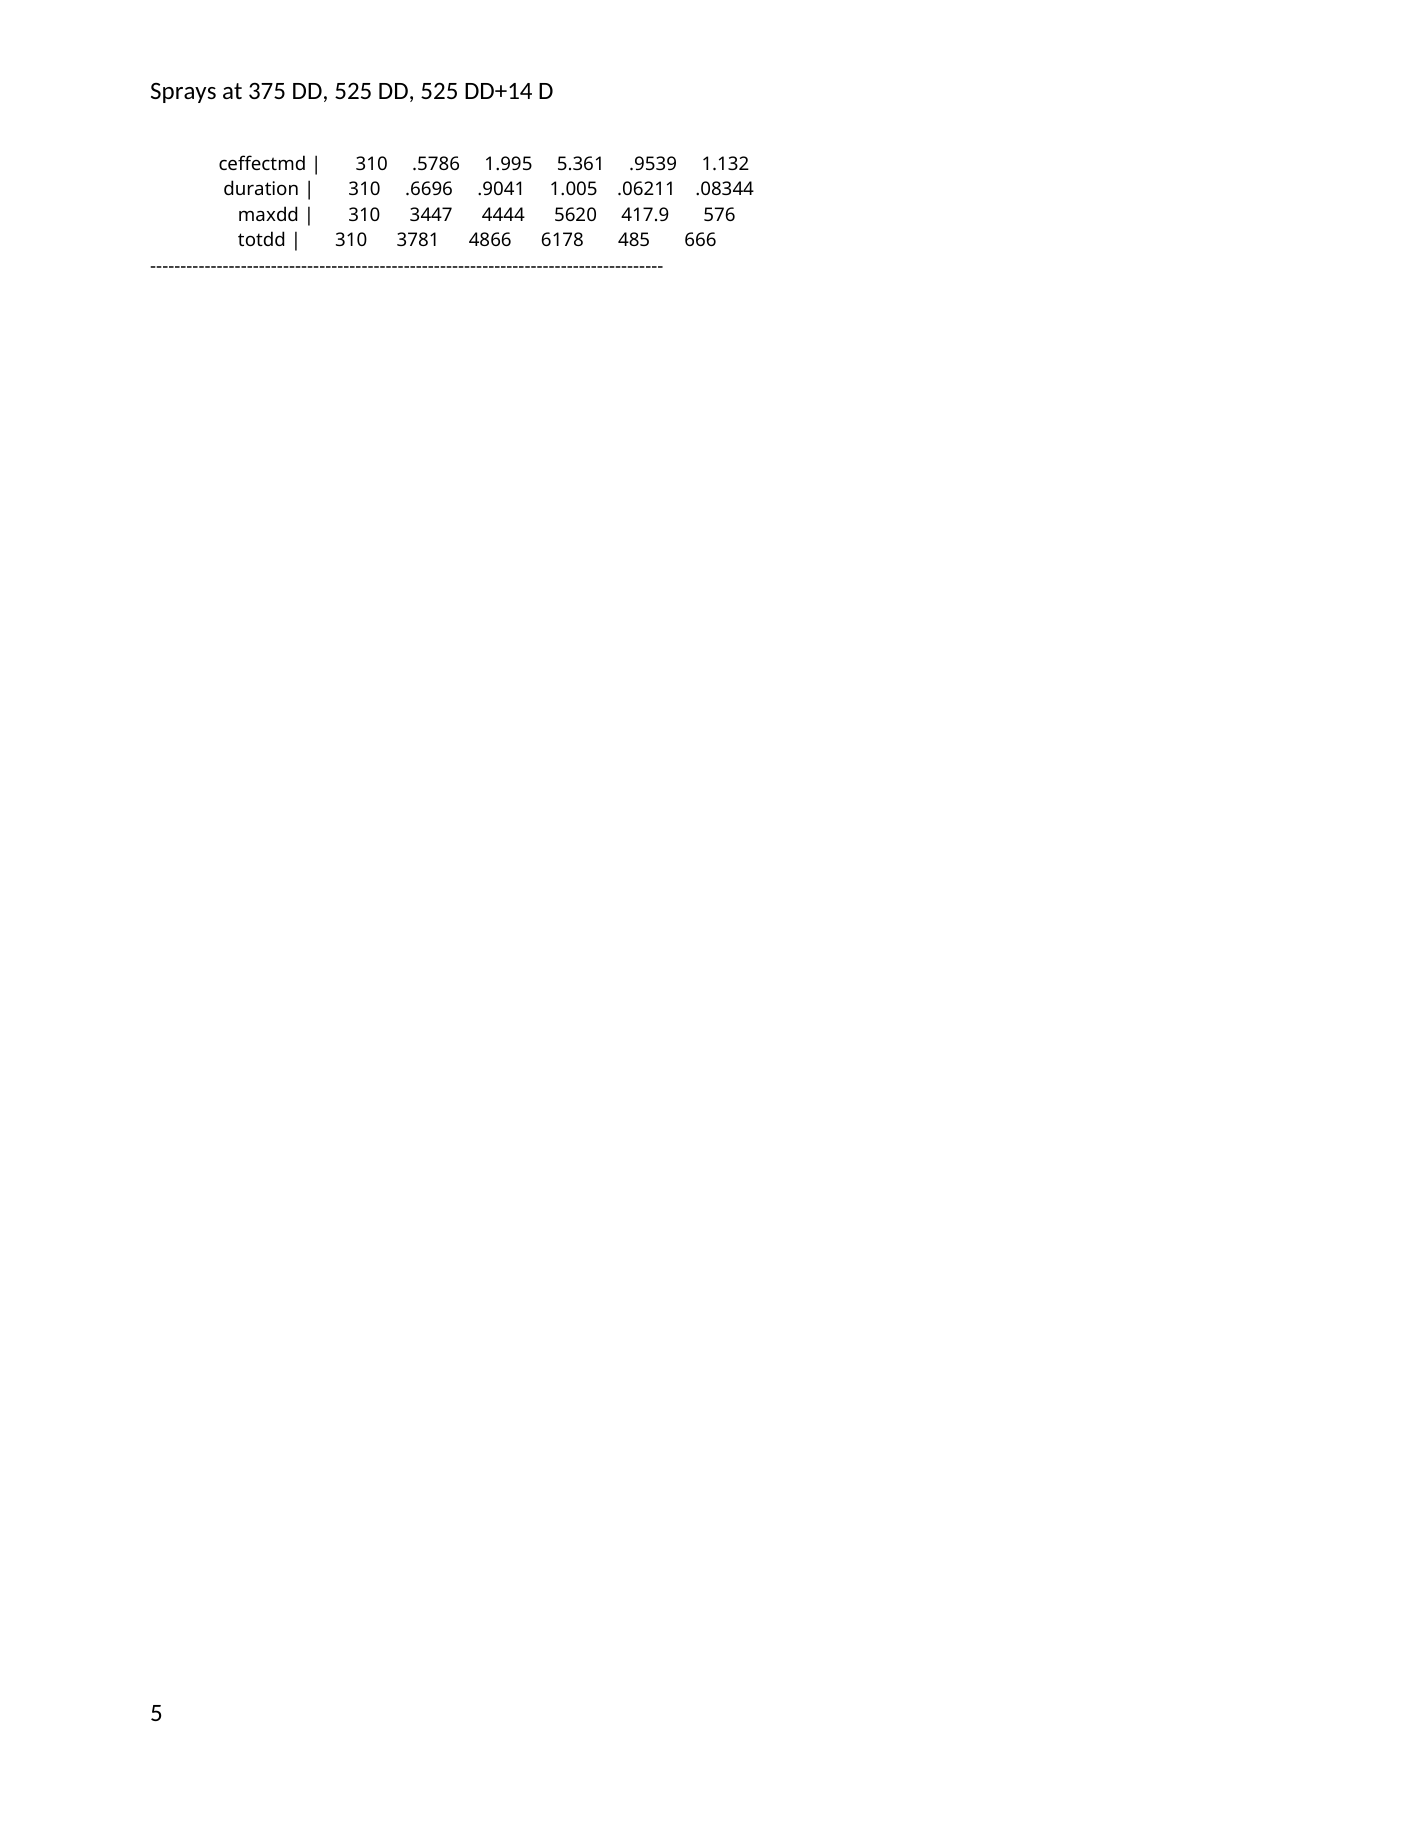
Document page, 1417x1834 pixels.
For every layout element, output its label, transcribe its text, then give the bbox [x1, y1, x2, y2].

text duration | 310 .6696 .9041 1.005 .06211 .08344 [150, 176, 1267, 201]
text ceffectmd | 310 .5786 1.995 5.361 .9539 1.132 [150, 150, 1267, 176]
text totdd | 310 3781 4866 6178 485 666 [150, 227, 1267, 252]
text maxdd | 310 3447 4444 5620 417.9 576 [150, 201, 1267, 227]
text ------------------------------------------------------------------------------------- [150, 252, 1267, 278]
